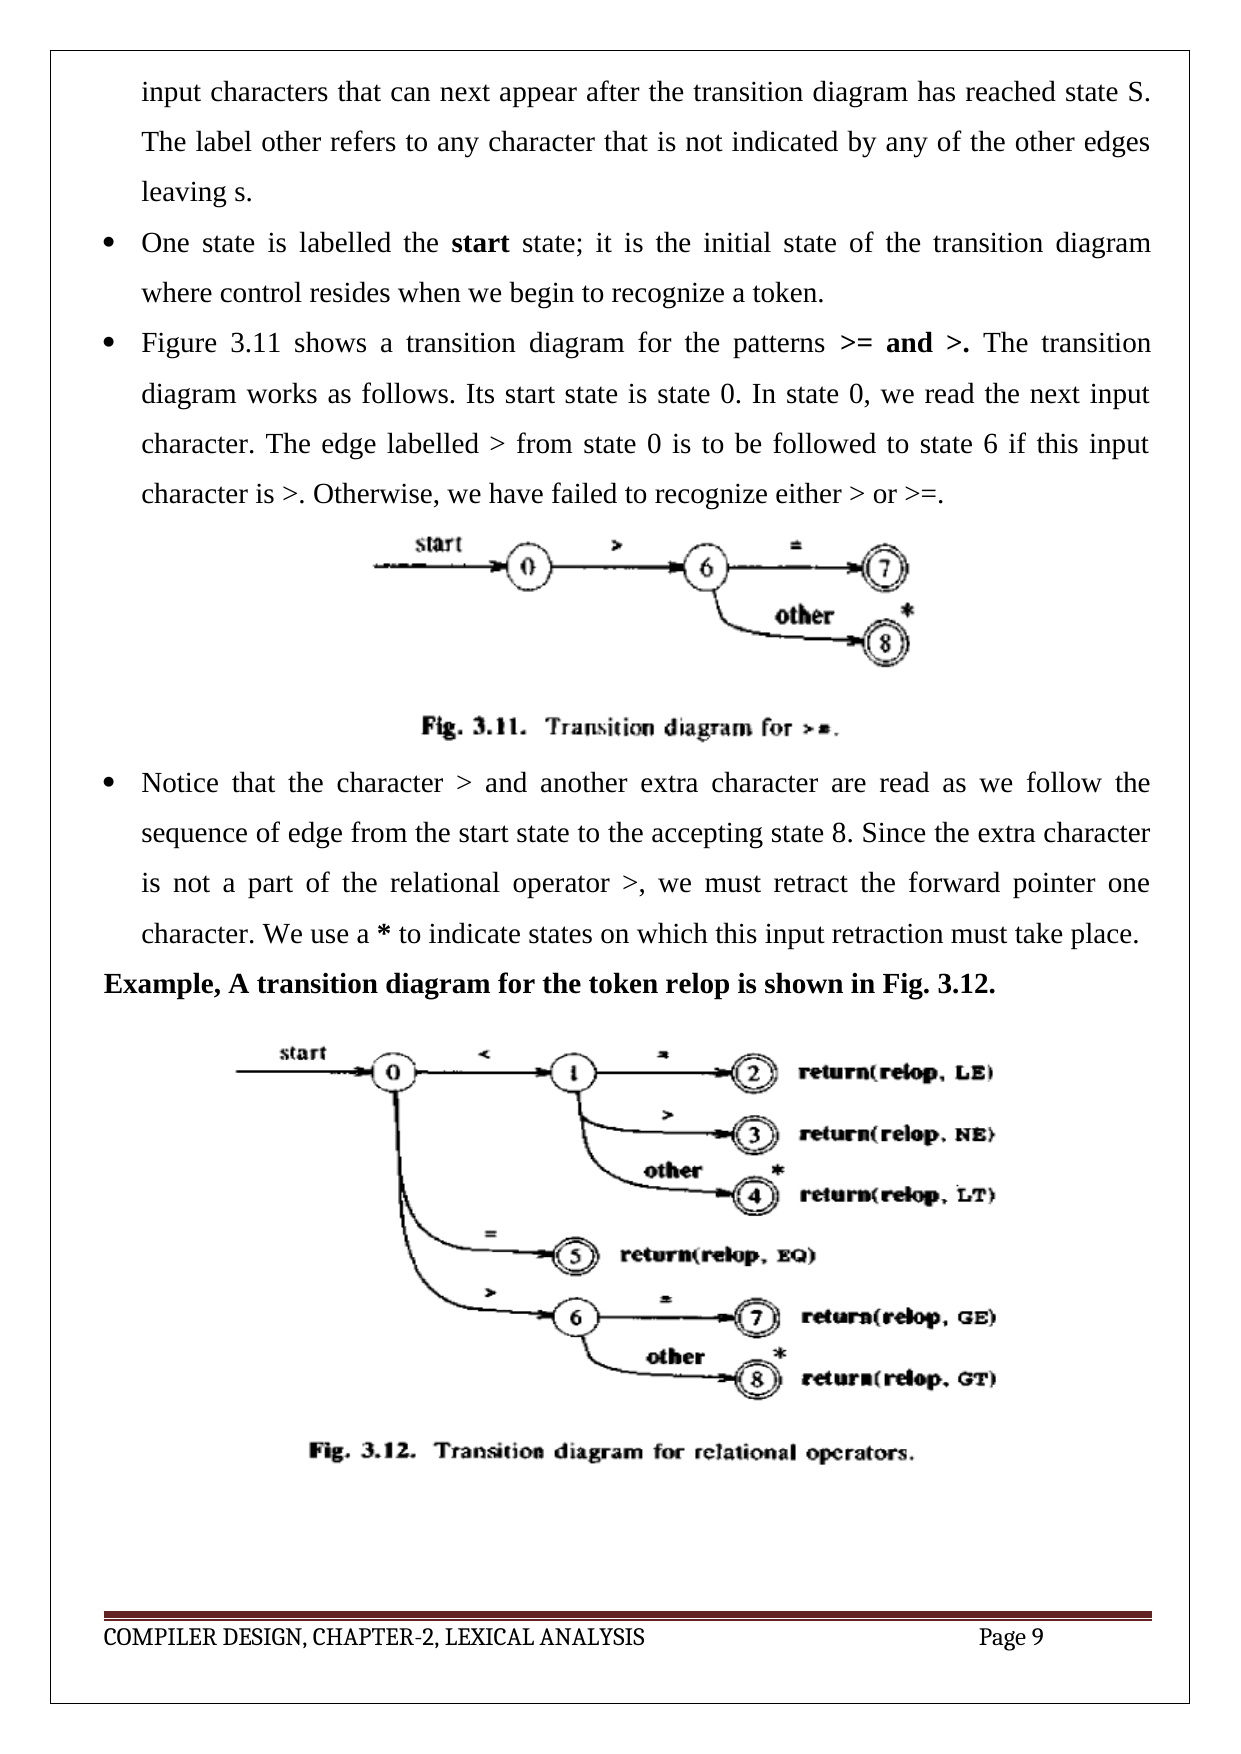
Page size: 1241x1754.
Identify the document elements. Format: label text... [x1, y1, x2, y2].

list One state is labelled the start state; it is the initial state of the transition diagram where control resides when we begin to recognize a token. [103, 225, 1152, 309]
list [103, 74, 1152, 208]
list Figure 3.11 shows a transition diagram for the patterns >= and >. The transition diagram works as follows. Its start state is state 0. In state 0, we read the next input character. The edge labelled > from state 0 is to be followed to state 6 if this input character is >. Otherwise, we have failed to recognize either > or >=. [103, 326, 1152, 510]
text Example, A transition diagram for the token relop is shown in Fig. 3.12. [103, 966, 1152, 999]
list Notice that the character > and another extra character are read as we follow the sequence of edge from the start state to the accepting state 8. Since the extra character is not a part of the relational operator >, we must retract the forward pointer one character. We use a * to indicate states on which this input retraction must take place. [103, 765, 1152, 949]
